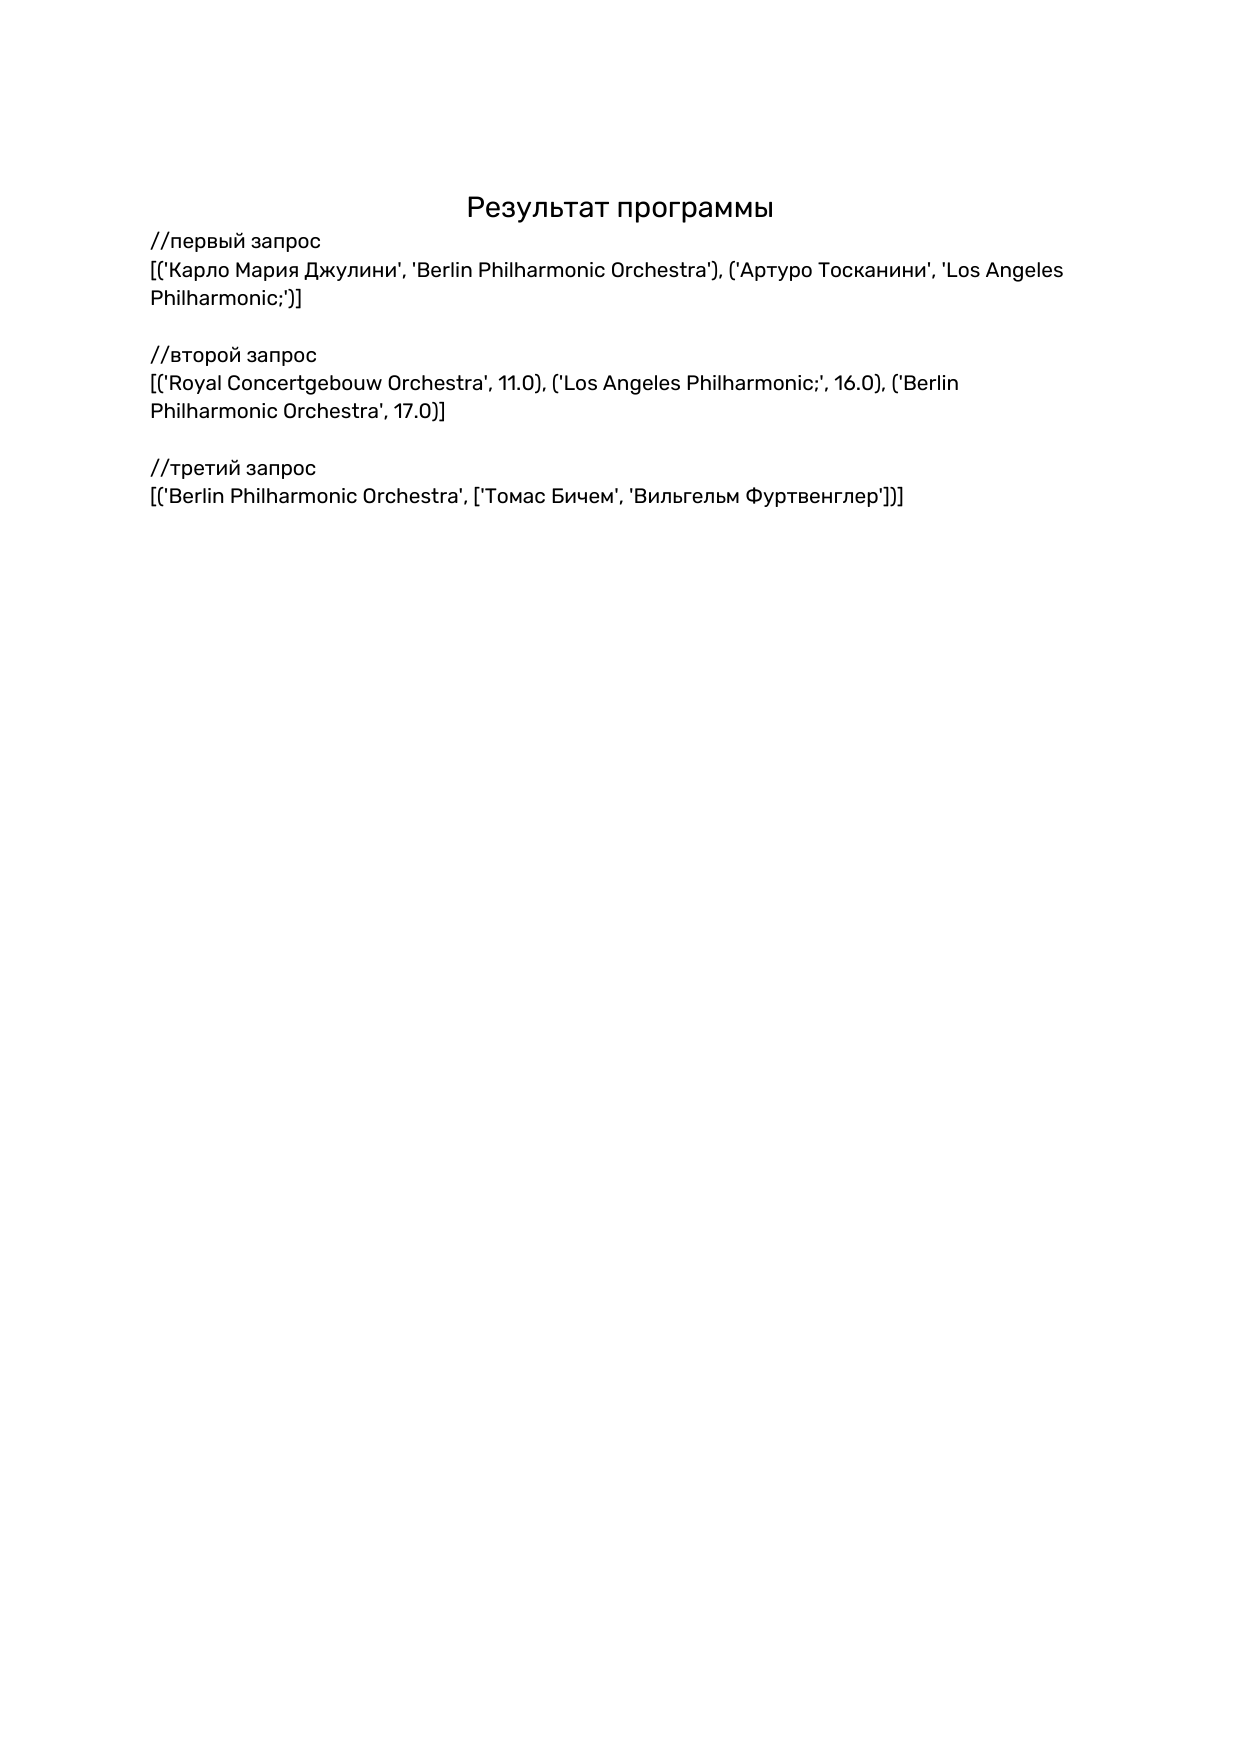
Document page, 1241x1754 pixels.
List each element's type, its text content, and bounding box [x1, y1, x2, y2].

text [('Royal Concertgebouw Orchestra', 11.0), ('Los Angeles Philharmonic;', 16.0), ('Berlin Philharmonic Orchestra', 17.0)] [150, 371, 1090, 424]
text //третий запрос [150, 456, 1090, 481]
text [('Карло Мария Джулини', 'Berlin Philharmonic Orchestra'), ('Артуро Тосканини', 'Los Angeles Philharmonic;')] [150, 258, 1090, 311]
text //первый запрос [150, 229, 1090, 254]
text Результат программы [150, 190, 1090, 224]
text [('Berlin Philharmonic Orchestra', ['Томас Бичем', 'Вильгельм Фуртвенглер'])] [150, 484, 1090, 509]
text //второй запрос [150, 343, 1090, 367]
